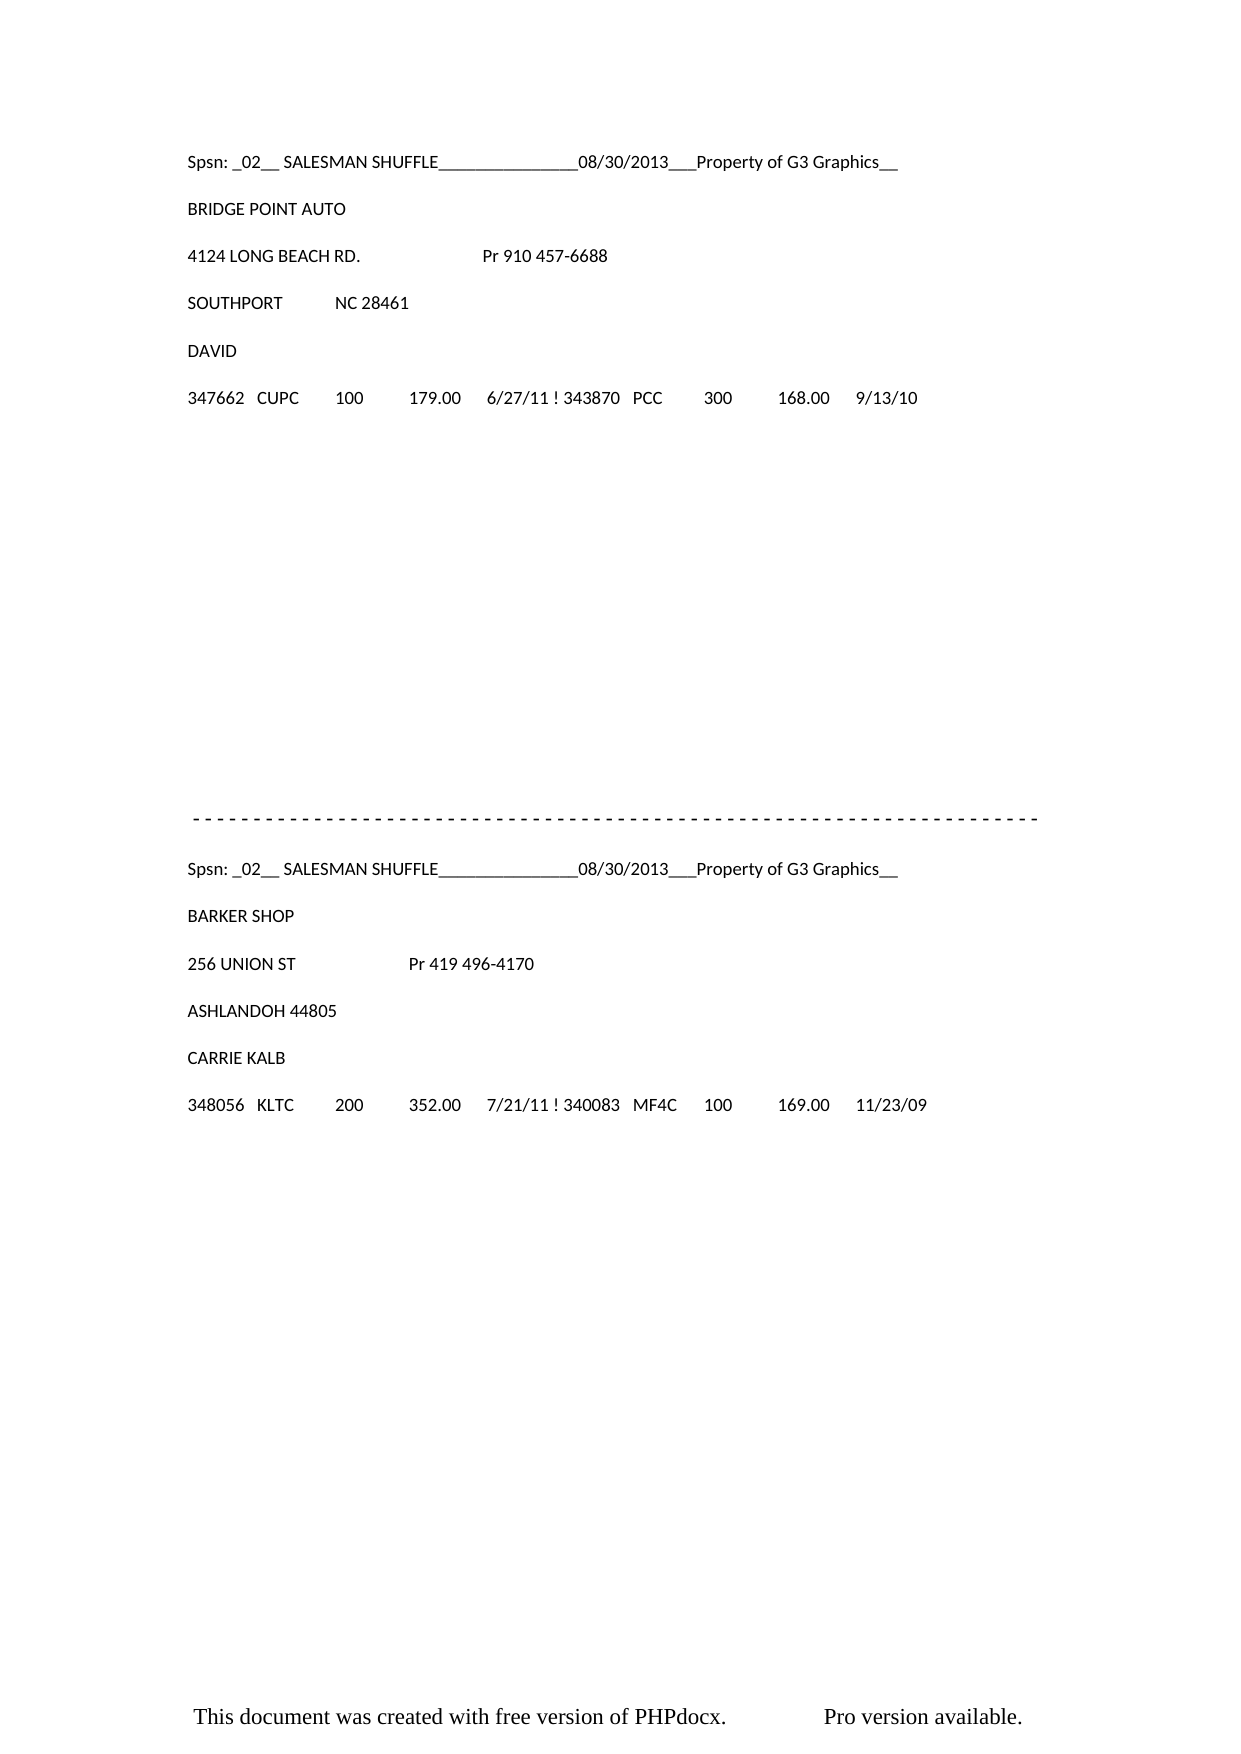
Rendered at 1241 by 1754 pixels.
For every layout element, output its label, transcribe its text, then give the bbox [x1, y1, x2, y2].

text ASHLAND OH 44805 [187, 999, 1053, 1022]
text 348056 KLTC 200 352.00 7/21/11 ! 340083 MF4C 100 169.00 11/23/09 [187, 1093, 1053, 1116]
text 4124 LONG BEACH RD. Pr 910 457-6688 [187, 244, 1053, 267]
text 256 UNION ST Pr 419 496-4170 [187, 952, 1053, 974]
text BRIDGE POINT AUTO [187, 197, 1053, 220]
text 347662 CUPC 100 179.00 6/27/11 ! 343870 PCC 300 168.00 9/13/10 [187, 386, 1053, 409]
text DAVID [187, 339, 1053, 362]
text BARKER SHOP [187, 904, 1053, 927]
text SOUTHPORT NC 28461 [187, 292, 1053, 314]
text Spsn: _02__ SALESMAN SHUFFLE_______________08/30/2013___Property of G3 Graphics__ [187, 857, 1053, 880]
text Spsn: _02__ SALESMAN SHUFFLE_______________08/30/2013___Property of G3 Graphics__ [187, 150, 1053, 173]
text - - - - - - - - - - - - - - - - - - - - - - - - - - - - - - - - - - - - - - - - - - - - - - - - - - - - - - - - - - - - - - - - - - - - - - [187, 804, 1053, 832]
text CARRIE KALB [187, 1046, 1053, 1069]
